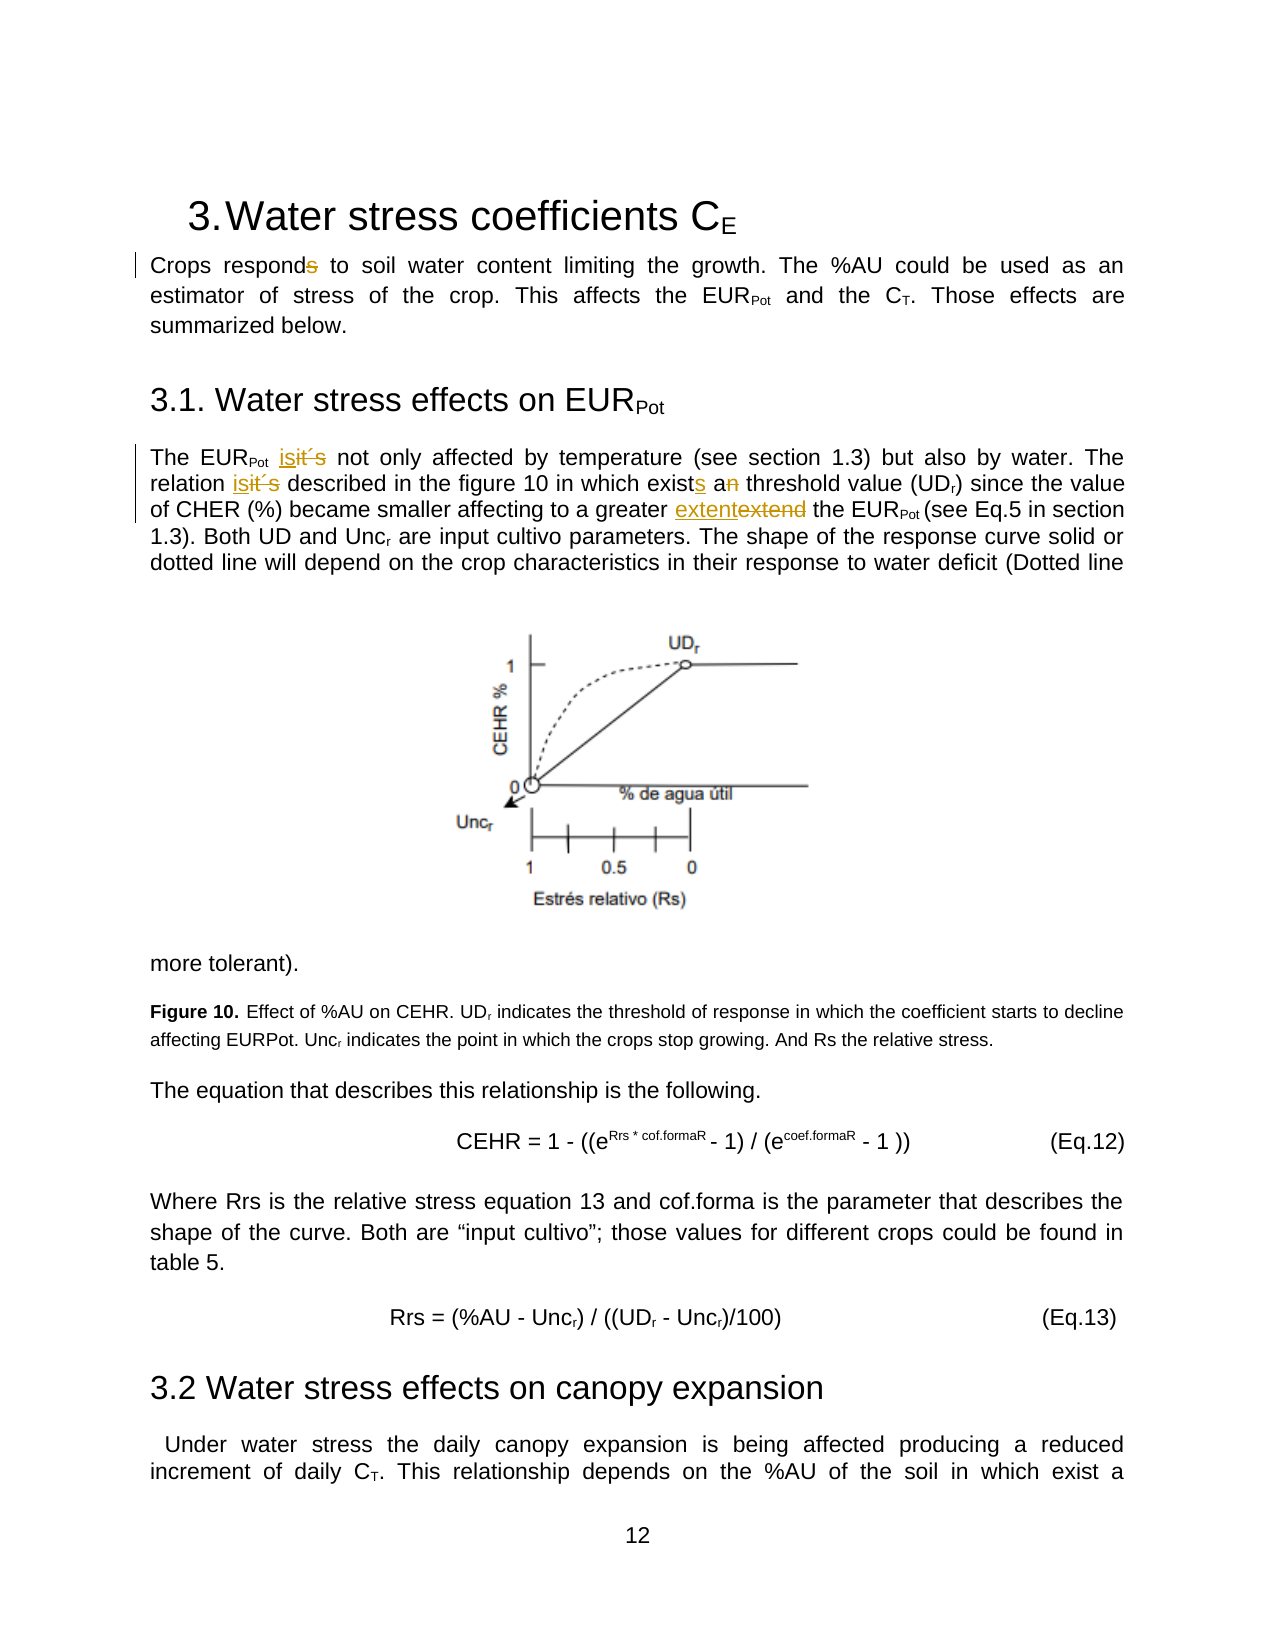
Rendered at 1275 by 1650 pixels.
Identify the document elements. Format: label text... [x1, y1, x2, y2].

picture [449, 610, 826, 932]
text Crops respond to soil water content limiting the growth. The %AU could be used as an estimator of stress of the crop. This affects the EURPot and the CT. Those effects are summarized below. [150, 252, 1125, 339]
subtitle 3.2 Water stress effects on canopy expansion [150, 1368, 1125, 1406]
text Rrs = (%AU - Uncr) / ((UDr - Uncr)/100) (Eq.13) [150, 1304, 1125, 1330]
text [150, 1431, 1125, 1484]
subtitle 3.1. Water stress effects on EURPot [150, 380, 1125, 419]
text Figure 10. Effect of %AU on CEHR. UDr indicates the threshold of response in which the coefficient starts to decline affecting EURPot. Uncr indicates the point in which the crops stop growing. And Rs the relative stress. [150, 1001, 1125, 1052]
subtitle Water stress coefficients CE [187, 192, 1125, 239]
text Where Rrs is the relative stress equation 13 and cof.forma is the parameter that describes the shape of the curve. Both are “input cultivo”; those values for different crops could be found in table 5. [150, 1188, 1125, 1275]
text The EURPot not only affected by temperature (see section 1.3) but also by water. The relation described in the figure 10 in which exist a threshold value (UDr) since the value of CHER (%) became smaller affecting to a greater the EURPot (see Eq.5 in section 1.3). Both UD and Uncr are input cultivo parameters. The shape of the response curve solid or dotted line will depend on the crop characteristics in their response to water deficit (Dotted line more tolerant). [150, 444, 1125, 976]
text CEHR = 1 - ((eRrs * cof.formaR - 1) / (ecoef.formaR - 1 )) (Eq.12) [150, 1128, 1125, 1154]
text The equation that describes this relationship is the following. [150, 1077, 1125, 1103]
